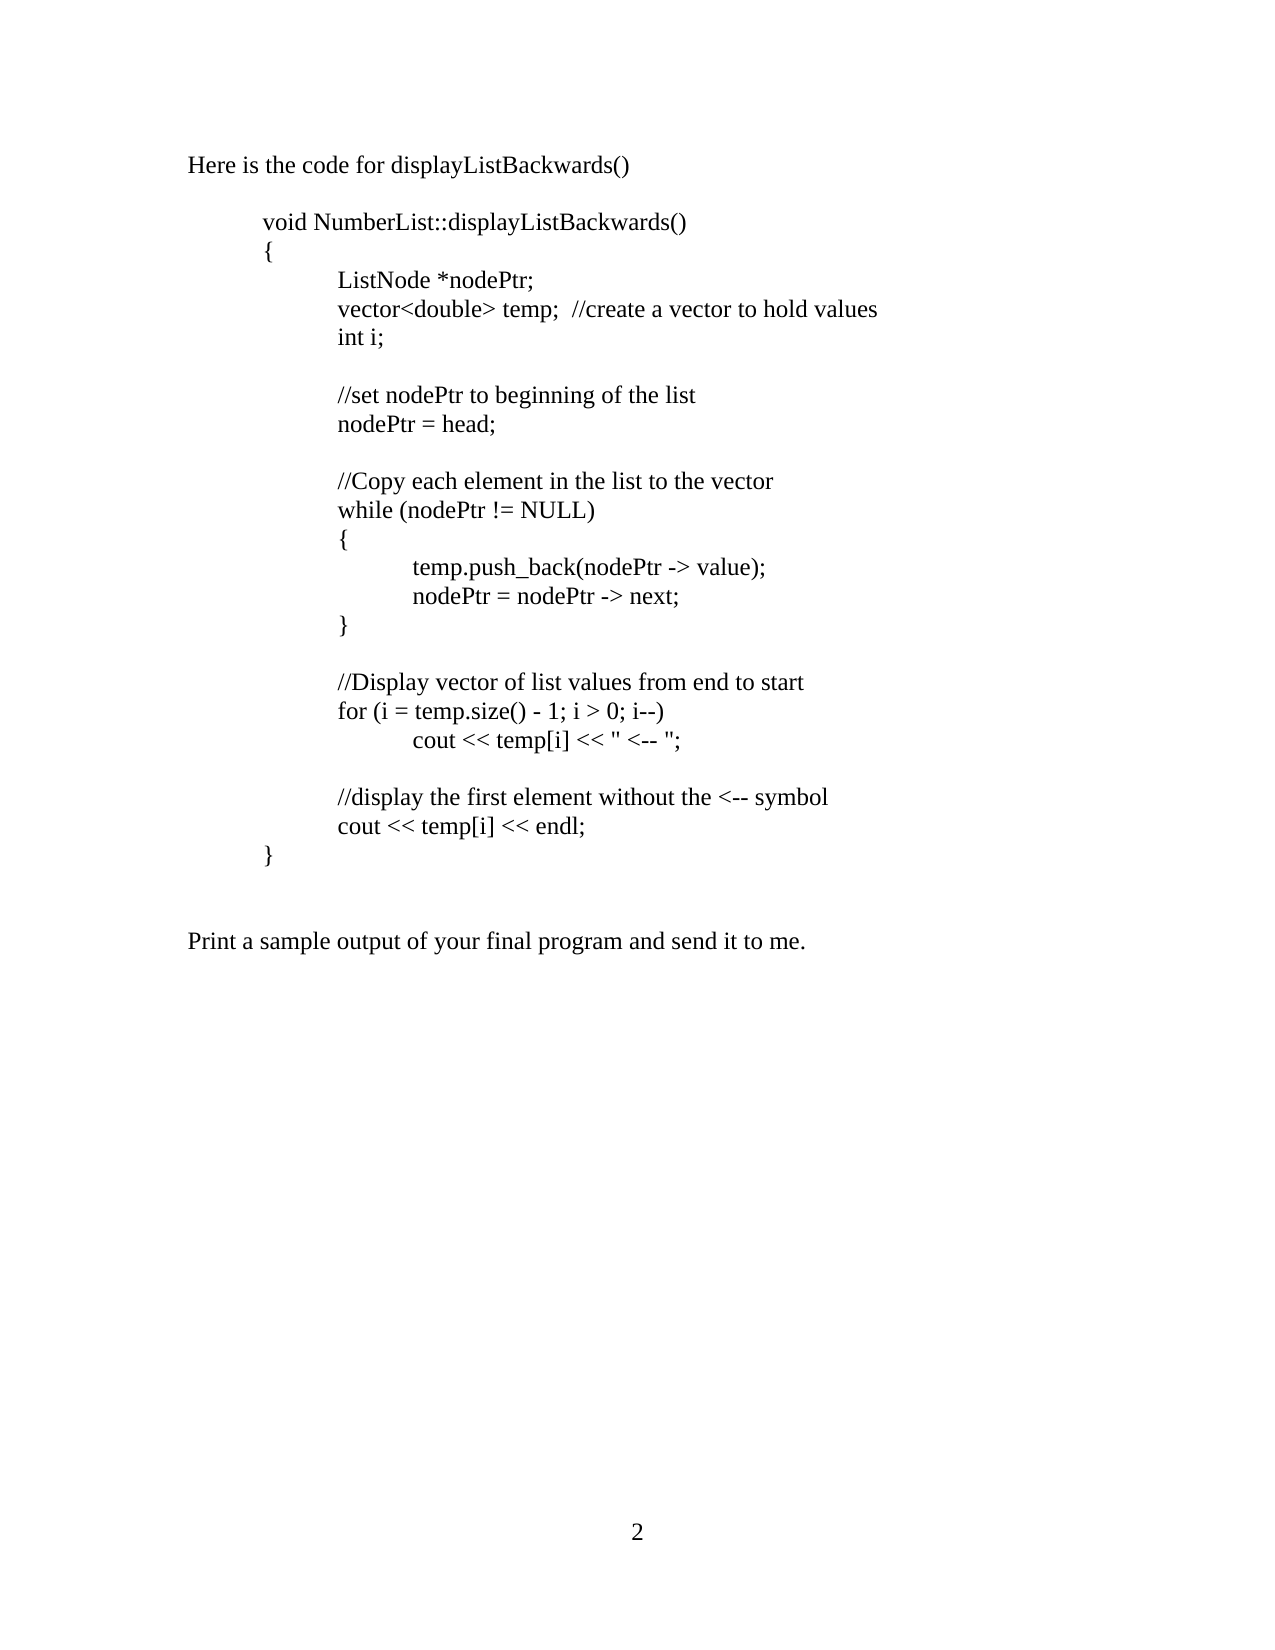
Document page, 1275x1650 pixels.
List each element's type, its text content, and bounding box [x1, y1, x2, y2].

text int i; [187, 322, 1087, 351]
text for (i = temp.size() - 1; i > 0; i--) [187, 696, 1087, 725]
text vector<double> temp; //create a vector to hold values [187, 294, 1087, 322]
text void NumberList::displayListBackwards() [187, 207, 1087, 236]
text cout << temp[i] << endl; [187, 811, 1087, 840]
text //display the first element without the <-- symbol [187, 782, 1087, 811]
text { [187, 236, 1087, 265]
text cout << temp[i] << " <-- "; [187, 725, 1087, 754]
text nodePtr = head; [187, 409, 1087, 437]
text ListNode *nodePtr; [187, 265, 1087, 294]
text Here is the code for displayListBackwards() [187, 150, 1087, 179]
text nodePtr = nodePtr -> next; [187, 581, 1087, 610]
text //Display vector of list values from end to start [187, 667, 1087, 696]
text while (nodePtr != NULL) [187, 495, 1087, 524]
text temp.push_back(nodePtr -> value); [187, 552, 1087, 581]
text { [187, 524, 1087, 552]
text } [187, 610, 1087, 639]
text } [187, 840, 1087, 869]
text Print a sample output of your final program and send it to me. [187, 926, 1087, 955]
text //set nodePtr to beginning of the list [187, 380, 1087, 409]
text //Copy each element in the list to the vector [187, 466, 1087, 495]
